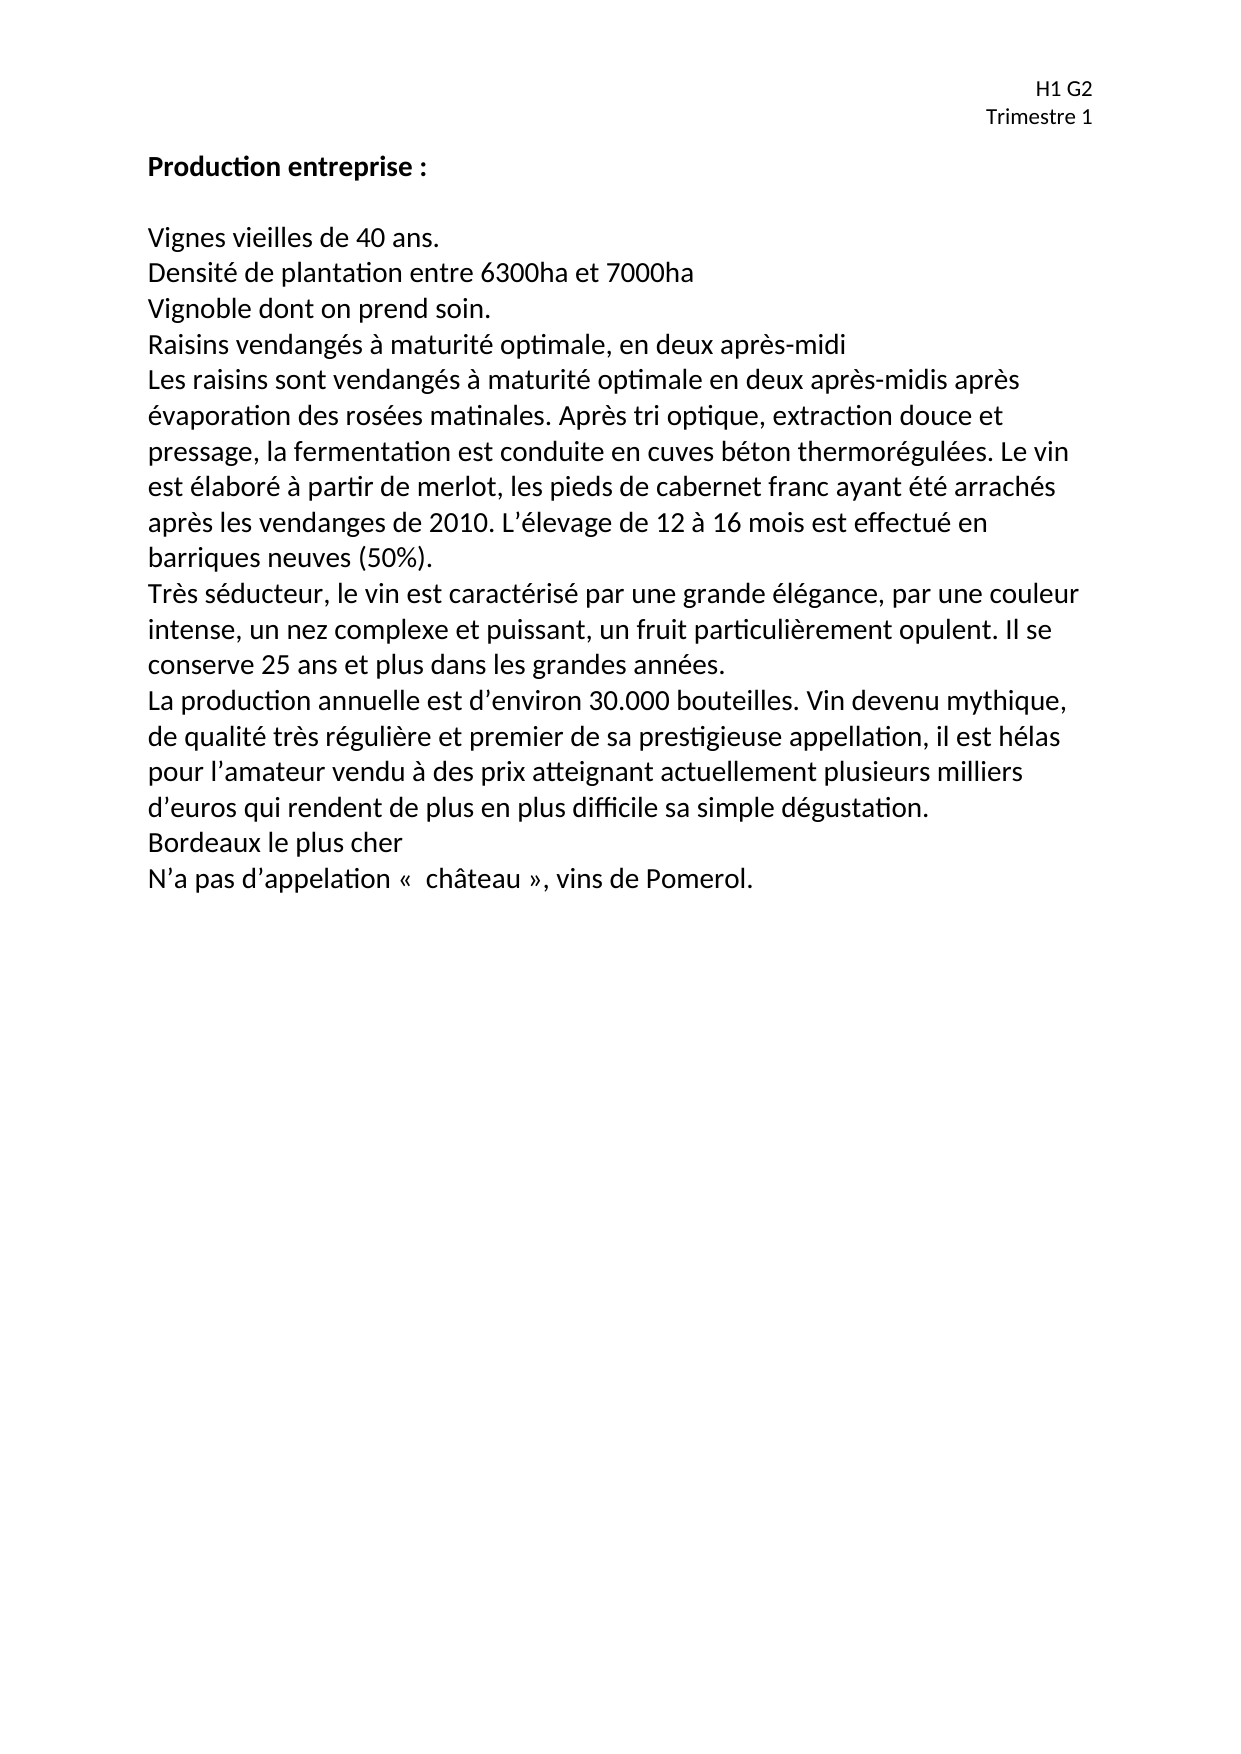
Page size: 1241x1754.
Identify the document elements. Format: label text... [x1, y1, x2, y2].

text N’a pas d’appelation « château », vins de Pomerol. [148, 860, 1093, 896]
text Production entreprise : [148, 148, 1093, 183]
text Les raisins sont vendangés à maturité optimale en deux après-midis après évaporation des rosées matinales. Après tri optique, extraction douce et pressage, la fermentation est conduite en cuves béton thermorégulées. Le vin est élaboré à partir de merlot, les pieds de cabernet franc ayant été arrachés après les vendanges de 2010. L’élevage de 12 à 16 mois est effectué en barriques neuves (50%). [148, 361, 1093, 575]
text Densité de plantation entre 6300ha et 7000ha [148, 254, 1093, 290]
text Vignes vieilles de 40 ans. [148, 219, 1093, 254]
text Très séducteur, le vin est caractérisé par une grande élégance, par une couleur intense, un nez complexe et puissant, un fruit particulièrement opulent. Il se conserve 25 ans et plus dans les grandes années. [148, 575, 1093, 682]
text La production annuelle est d’environ 30.000 bouteilles. Vin devenu mythique, de qualité très régulière et premier de sa prestigieuse appellation, il est hélas pour l’amateur vendu à des prix atteignant actuellement plusieurs milliers d’euros qui rendent de plus en plus difficile sa simple dégustation. [148, 682, 1093, 824]
text Raisins vendangés à maturité optimale, en deux après-midi [148, 326, 1093, 361]
text Bordeaux le plus cher [148, 824, 1093, 860]
text Vignoble dont on prend soin. [148, 290, 1093, 326]
